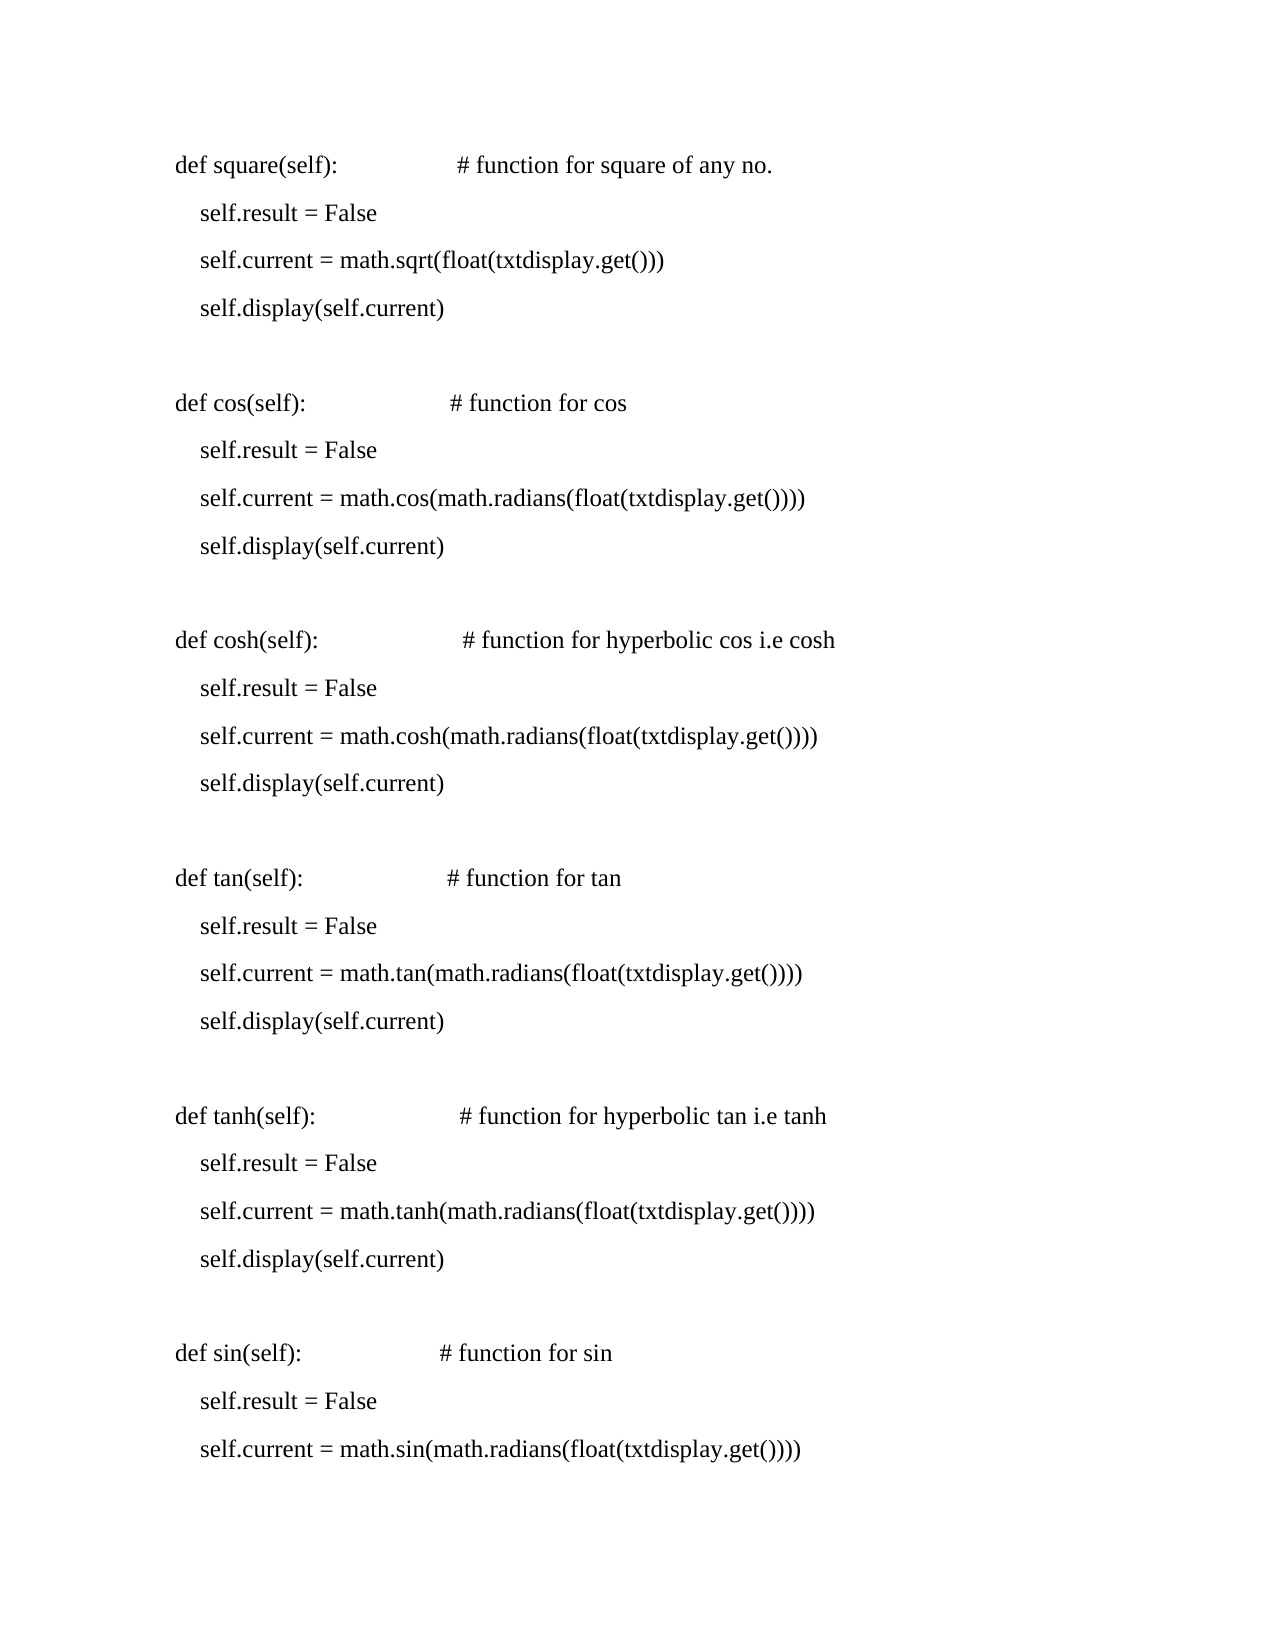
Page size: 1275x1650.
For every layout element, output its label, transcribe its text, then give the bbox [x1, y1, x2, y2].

text def tanh(self): # function for hyperbolic tan i.e tanh [150, 1101, 1125, 1129]
text self.current = math.tan(math.radians(float(txtdisplay.get()))) [150, 958, 1125, 987]
text def cosh(self): # function for hyperbolic cos i.e cosh [150, 625, 1125, 654]
text self.result = False [150, 673, 1125, 702]
text self.current = math.cosh(math.radians(float(txtdisplay.get()))) [150, 721, 1125, 749]
text self.result = False [150, 1148, 1125, 1177]
text self.result = False [150, 1386, 1125, 1415]
text self.display(self.current) [150, 768, 1125, 797]
text self.display(self.current) [150, 293, 1125, 322]
text self.display(self.current) [150, 1244, 1125, 1273]
text def square(self): # function for square of any no. [150, 150, 1125, 179]
text self.result = False [150, 911, 1125, 939]
text def tan(self): # function for tan [150, 863, 1125, 892]
text self.display(self.current) [150, 1006, 1125, 1035]
text self.result = False [150, 198, 1125, 226]
text self.current = math.sqrt(float(txtdisplay.get())) [150, 245, 1125, 274]
text self.display(self.current) [150, 531, 1125, 559]
text self.current = math.cos(math.radians(float(txtdisplay.get()))) [150, 483, 1125, 512]
text def cos(self): # function for cos [150, 388, 1125, 416]
text self.current = math.tanh(math.radians(float(txtdisplay.get()))) [150, 1196, 1125, 1225]
text self.result = False [150, 435, 1125, 464]
text def sin(self): # function for sin [150, 1338, 1125, 1367]
text self.current = math.sin(math.radians(float(txtdisplay.get()))) [150, 1434, 1125, 1463]
